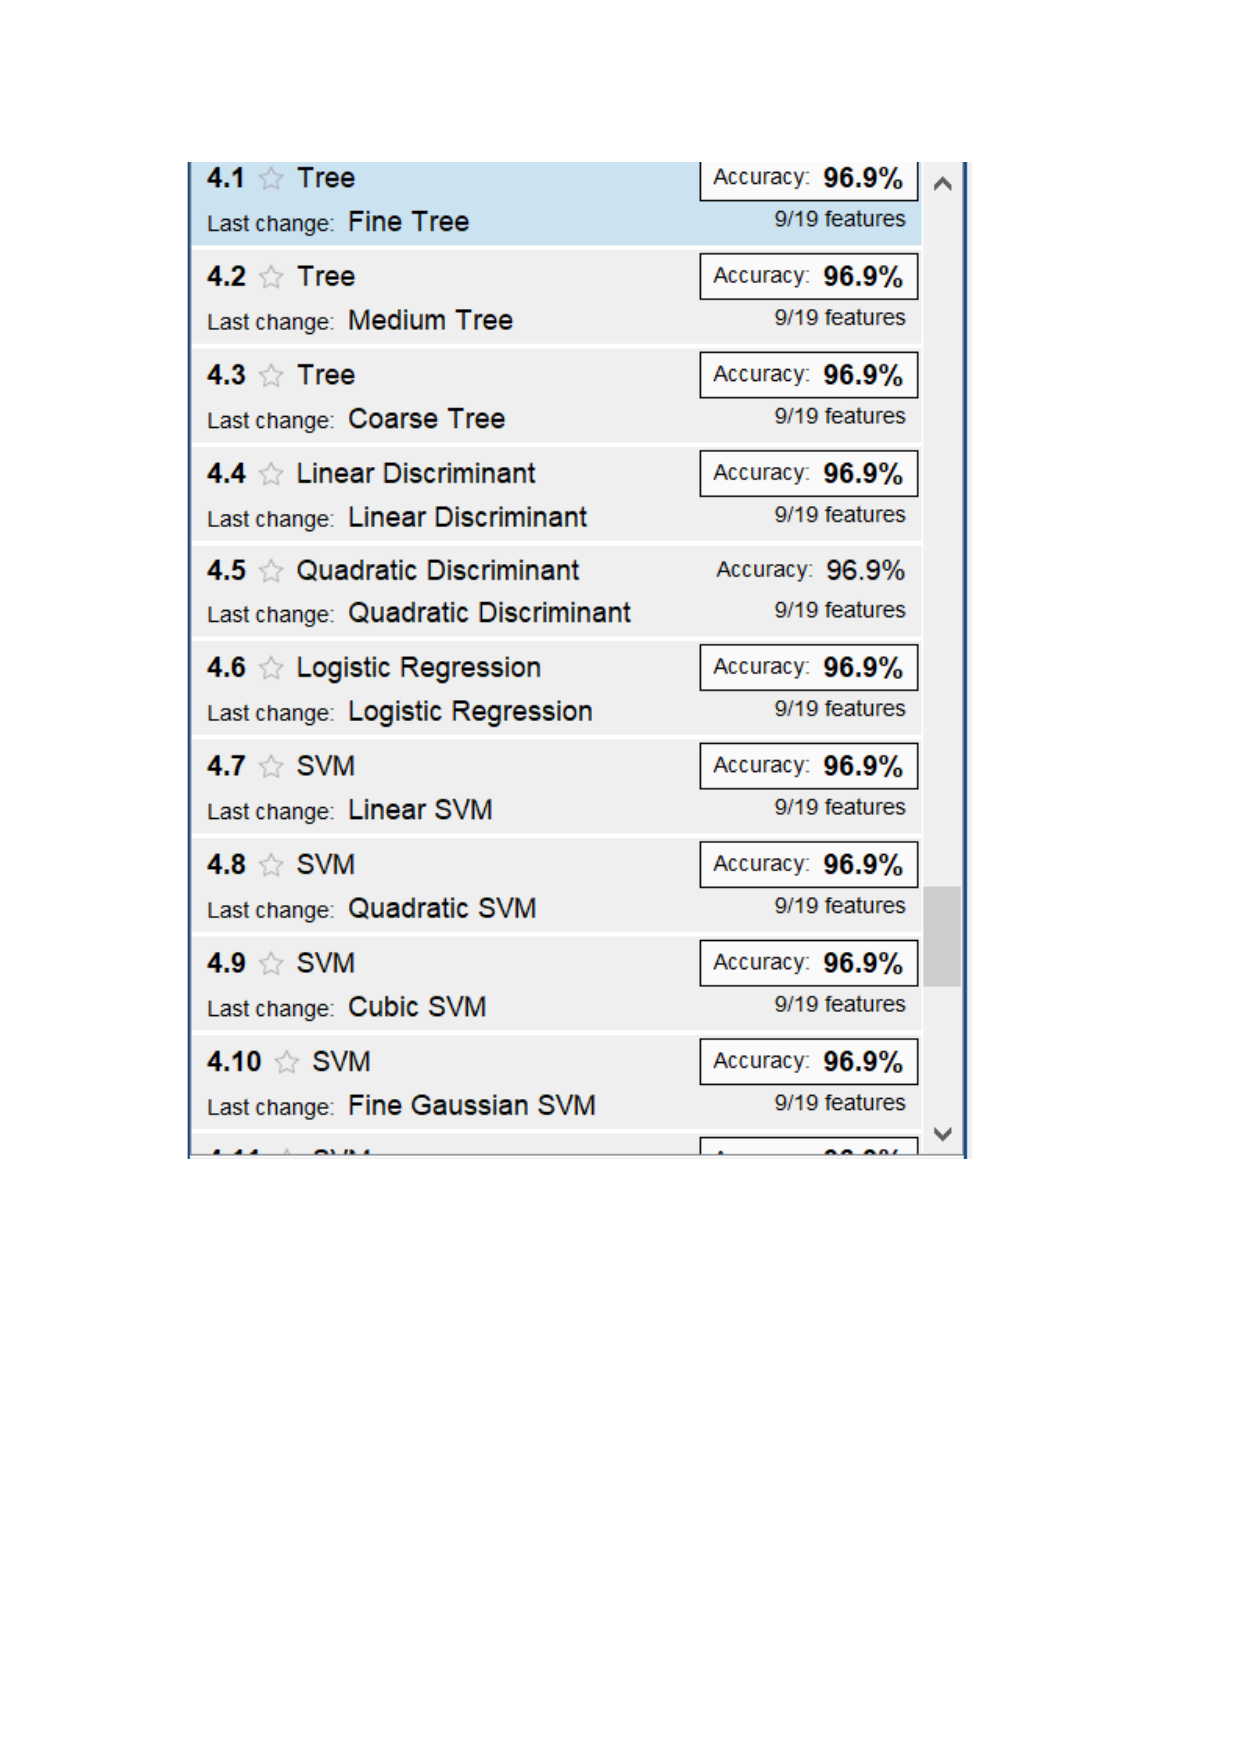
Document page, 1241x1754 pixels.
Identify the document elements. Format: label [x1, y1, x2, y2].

picture [187, 162, 972, 1159]
